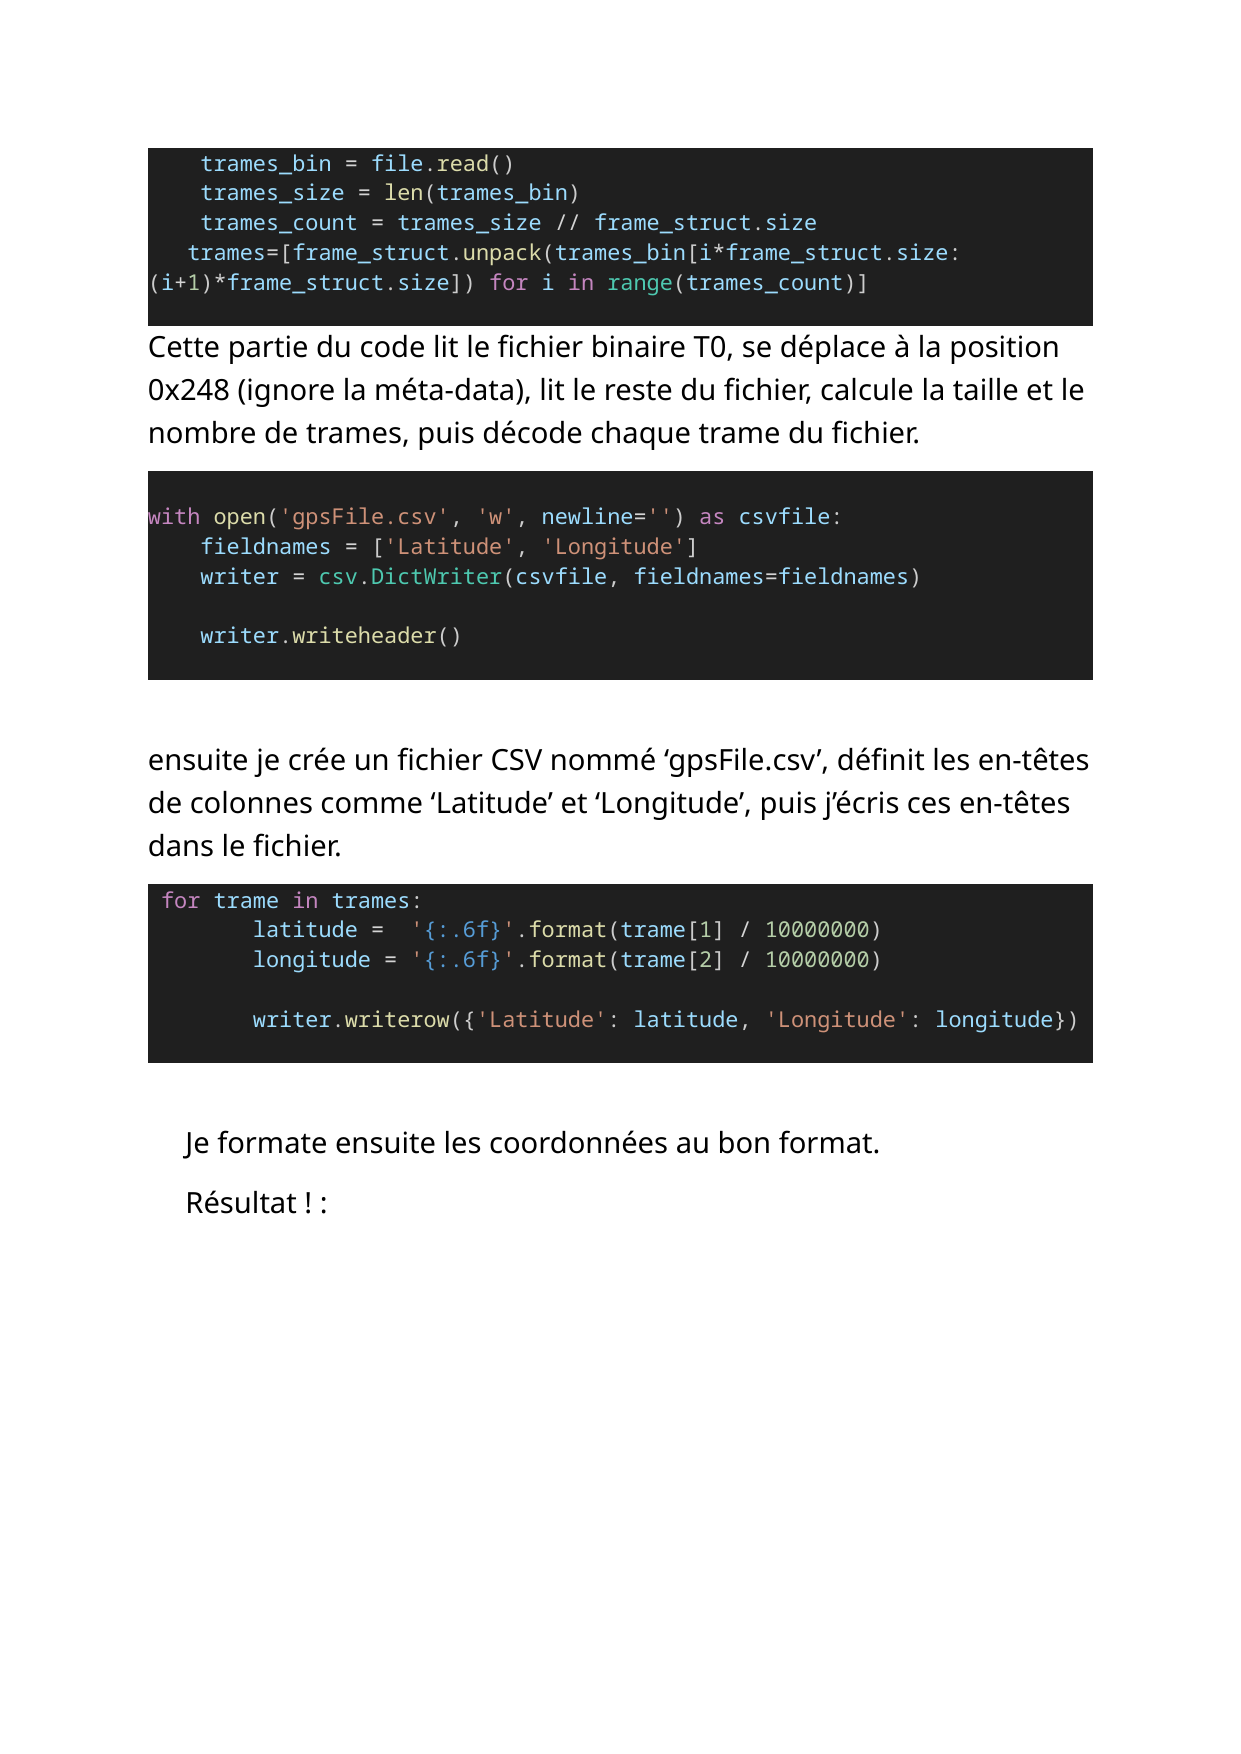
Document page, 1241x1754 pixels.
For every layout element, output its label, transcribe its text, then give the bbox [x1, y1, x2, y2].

text ensuite je crée un fichier CSV nommé ‘gpsFile.csv’, définit les en-têtes de colonnes comme ‘Latitude’ et ‘Longitude’, puis j’écris ces en-têtes dans le fichier. [148, 739, 1093, 865]
text trames_size = len(trames_bin) [148, 177, 1093, 207]
text trames_bin = file.read() [148, 148, 1093, 177]
text Je formate ensuite les coordonnées au bon format. [185, 1123, 1093, 1162]
text for trame in trames: [148, 884, 1093, 914]
text fieldnames = ['Latitude', 'Longitude'] [148, 531, 1093, 561]
text writer.writerow({'Latitude': latitude, 'Longitude': longitude}) [148, 1004, 1093, 1033]
text writer = csv.DictWriter(csvfile, fieldnames=fieldnames) [148, 561, 1093, 591]
text trames_count = trames_size // frame_struct.size [148, 207, 1093, 237]
text trames=[frame_struct.unpack(trames_bin[i*frame_struct.size:(i+1)*frame_struct.size]) for i in range(trames_count)] [148, 237, 1093, 297]
text longitude = '{:.6f}'.format(trame[2] / 10000000) [148, 944, 1093, 974]
text latitude = '{:.6f}'.format(trame[1] / 10000000) [148, 914, 1093, 944]
text Cette partie du code lit le fichier binaire T0, se déplace à la position 0x248 (ignore la méta-data), lit le reste du fichier, calcule la taille et le nombre de trames, puis décode chaque trame du fichier. [148, 326, 1093, 452]
text writer.writeheader() [148, 620, 1093, 650]
text with open('gpsFile.csv', 'w', newline='') as csvfile: [148, 501, 1093, 531]
text Résultat ! : [185, 1182, 1093, 1222]
